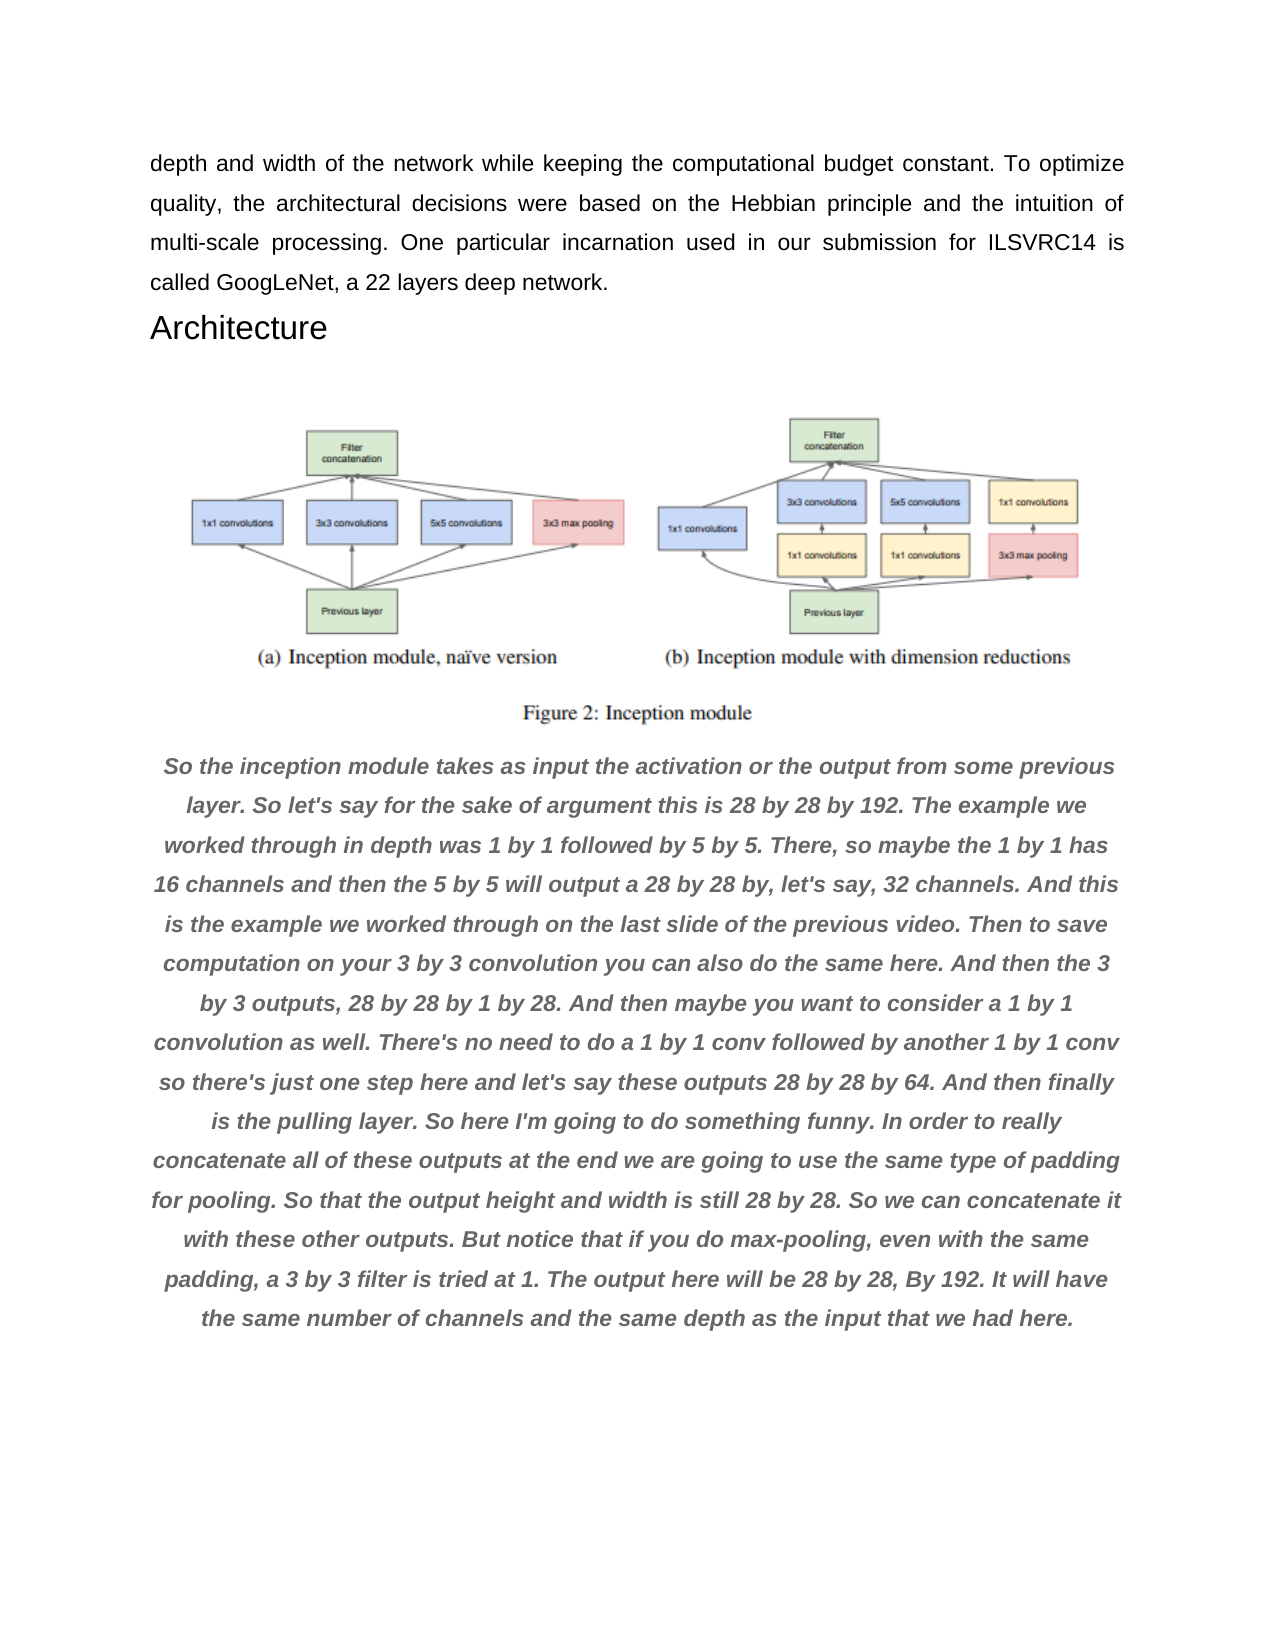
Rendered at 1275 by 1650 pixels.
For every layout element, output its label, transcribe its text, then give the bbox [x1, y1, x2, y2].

text So the inception module takes as input the activation or the output from some previous layer. So let's say for the sake of argument this is 28 by 28 by 192. The example we worked through in depth was 1 by 1 followed by 5 by 5. There, so maybe the 1 by 1 has 16 channels and then the 5 by 5 will output a 28 by 28 by, let's say, 32 channels. And this is the example we worked through on the last slide of the previous video. Then to save computation on your 3 by 3 convolution you can also do the same here. And then the 3 by 3 outputs, 28 by 28 by 1 by 28. And then maybe you want to consider a 1 by 1 convolution as well. There's no need to do a 1 by 1 conv followed by another 1 by 1 conv so there's just one step here and let's say these outputs 28 by 28 by 64. And then finally is the pulling layer. So here I'm going to do something funny. In order to really concatenate all of these outputs at the end we are going to use the same type of padding for pooling. So that the output height and width is still 28 by 28. So we can concatenate it with these other outputs. But notice that if you do max-pooling, even with the same padding, a 3 by 3 filter is tried at 1. The output here will be 28 by 28, By 192. It will have the same number of channels and the same depth as the input that we had here. [150, 753, 1125, 1332]
picture [150, 378, 1125, 749]
subtitle Architecture [150, 308, 1125, 346]
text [150, 150, 1125, 295]
